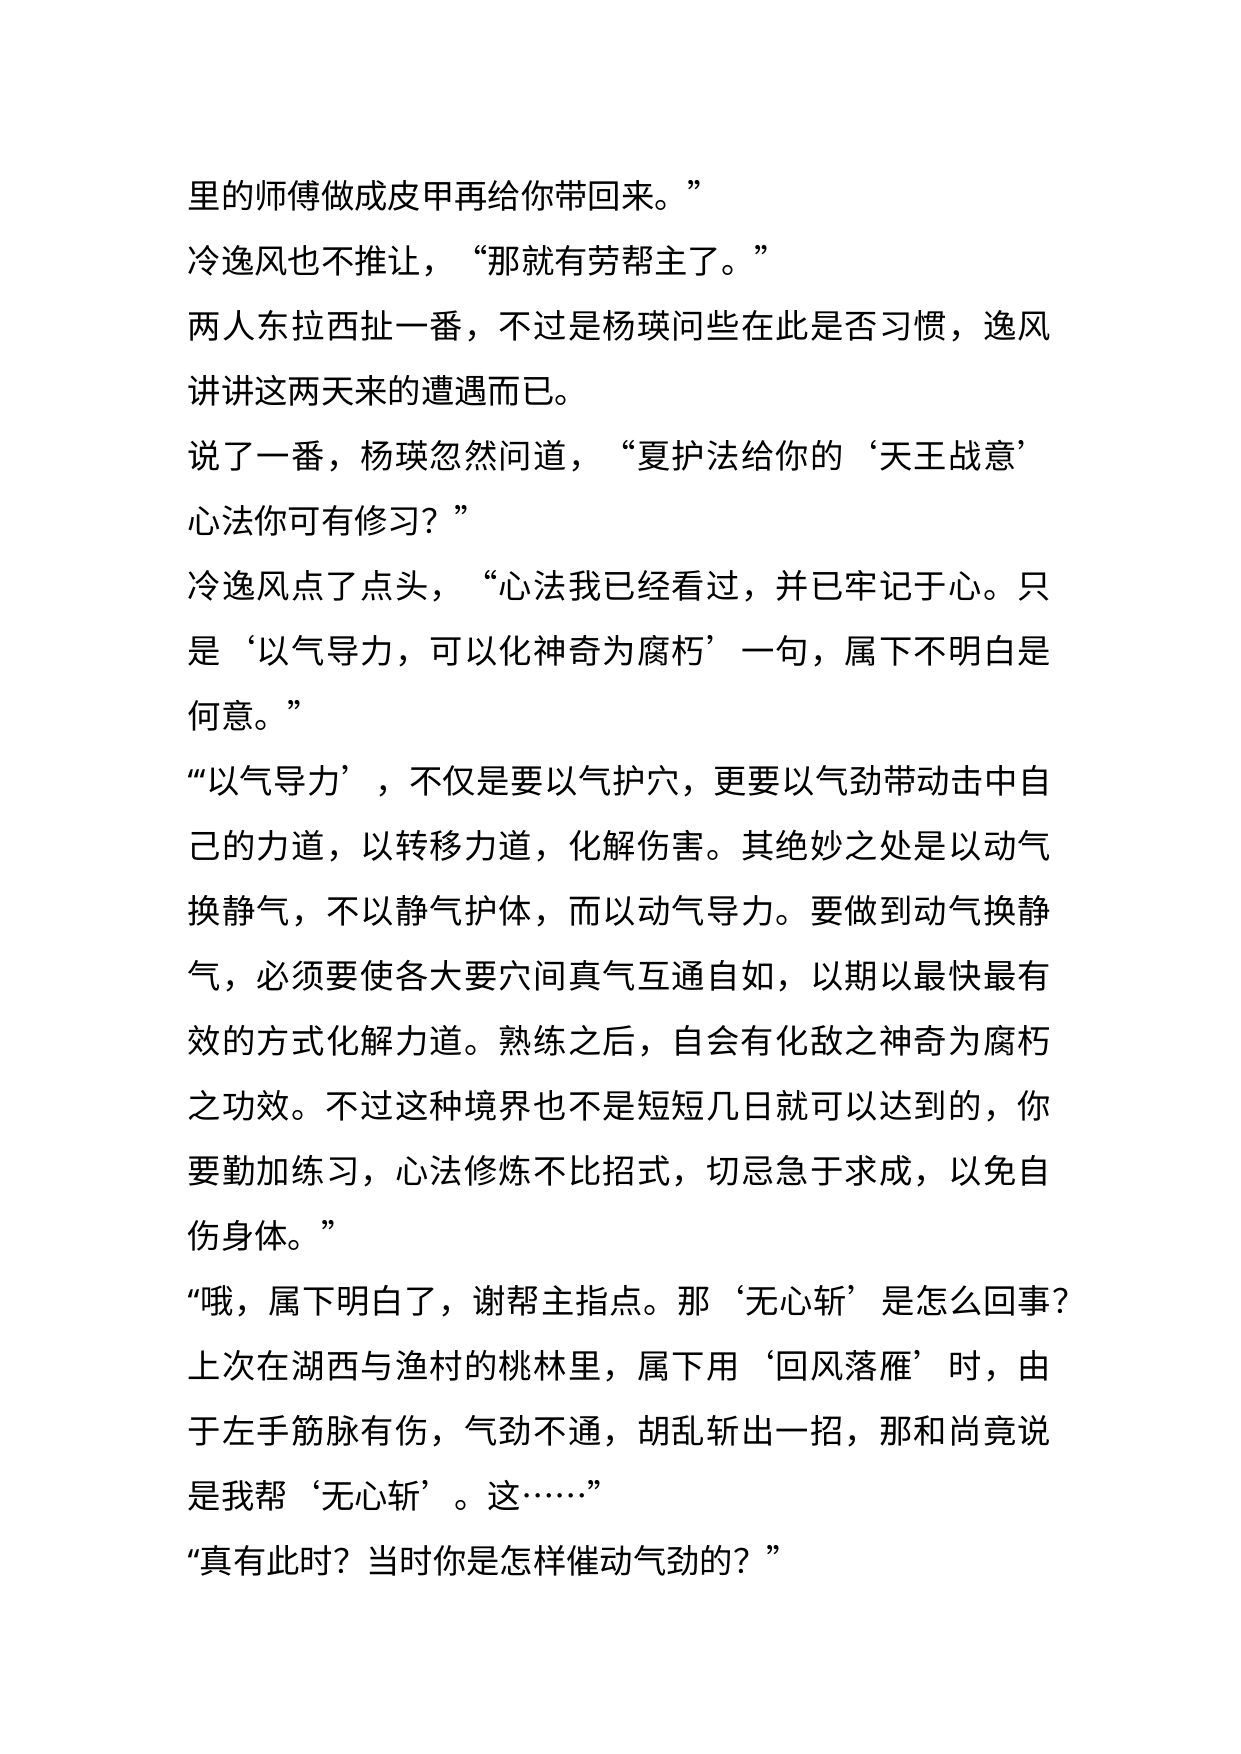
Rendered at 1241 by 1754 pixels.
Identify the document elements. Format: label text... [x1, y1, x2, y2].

text 两人东拉西扯一番，不过是杨瑛问些在此是否习惯，逸风讲讲这两天来的遭遇而已。 [187, 292, 1053, 422]
text “真有此时？当时你是怎样催动气劲的？” [187, 1527, 1053, 1592]
text “哦，属下明白了，谢帮主指点。那‘无心斩’是怎么回事？上次在湖西与渔村的桃林里，属下用‘回风落雁’时，由于左手筋脉有伤，气劲不通，胡乱斩出一招，那和尚竟说是我帮‘无心斩’。这……” [187, 1267, 1053, 1527]
text 冷逸风也不推让，“那就有劳帮主了。” [187, 227, 1053, 292]
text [187, 162, 1053, 227]
text 说了一番，杨瑛忽然问道，“夏护法给你的‘天王战意’心法你可有修习？” [187, 422, 1053, 552]
text “‘以气导力’，不仅是要以气护穴，更要以气劲带动击中自己的力道，以转移力道，化解伤害。其绝妙之处是以动气换静气，不以静气护体，而以动气导力。要做到动气换静气，必须要使各大要穴间真气互通自如，以期以最快最有效的方式化解力道。熟练之后，自会有化敌之神奇为腐朽之功效。不过这种境界也不是短短几日就可以达到的，你要勤加练习，心法修炼不比招式，切忌急于求成，以免自伤身体。” [187, 747, 1053, 1267]
text 冷逸风点了点头，“心法我已经看过，并已牢记于心。只是‘以气导力，可以化神奇为腐朽’一句，属下不明白是何意。” [187, 552, 1053, 747]
